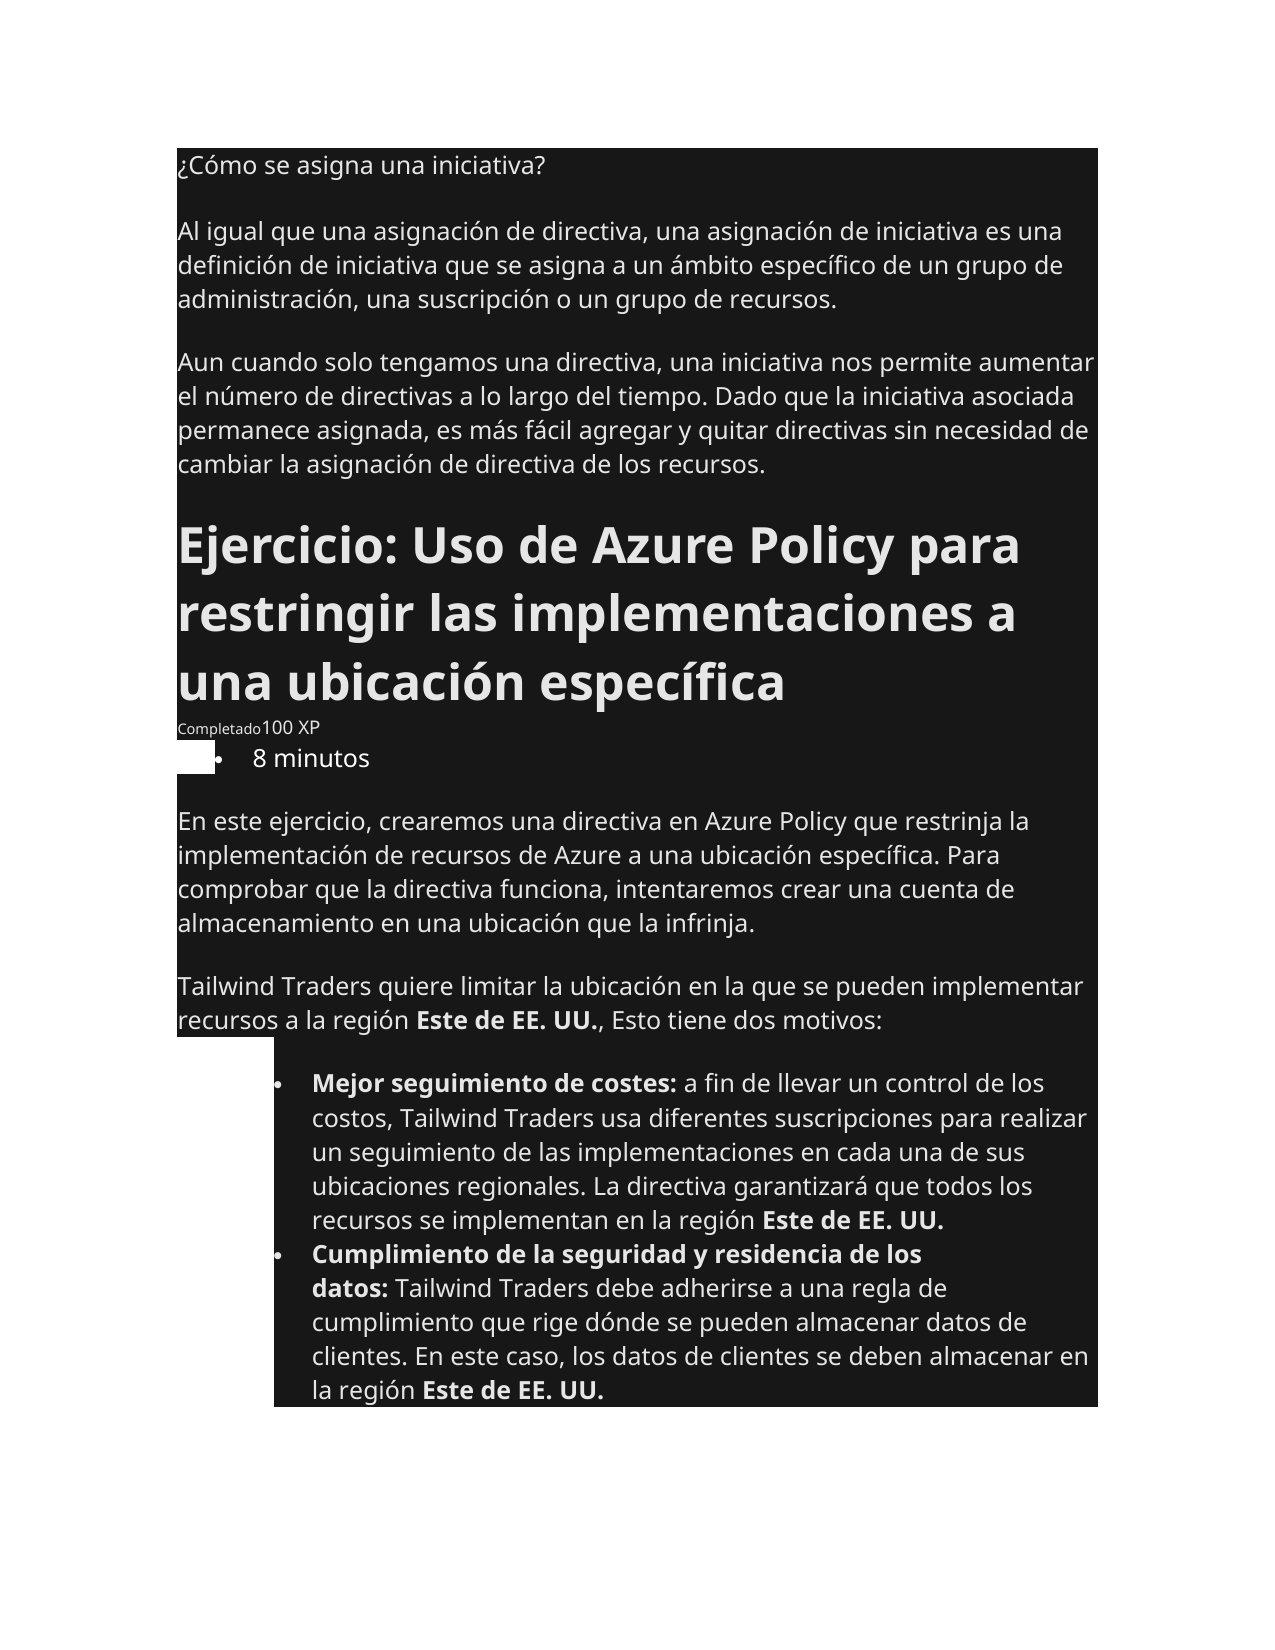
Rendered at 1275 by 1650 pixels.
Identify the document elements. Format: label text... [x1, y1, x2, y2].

text Completado100 XP [177, 715, 1098, 740]
text En este ejercicio, crearemos una directiva en Azure Policy que restrinja la implementación de recursos de Azure a una ubicación específica. Para comprobar que la directiva funciona, intentaremos crear una cuenta de almacenamiento en una ubicación que la infrinja. [177, 803, 1098, 940]
text Al igual que una asignación de directiva, una asignación de iniciativa es una definición de iniciativa que se asigna a un ámbito específico de un grupo de administración, una suscripción o un grupo de recursos. [177, 213, 1098, 316]
subtitle ¿Cómo se asigna una iniciativa? [177, 148, 1098, 182]
list Mejor seguimiento de costes: a fin de llevar un control de los costos, Tailwind Traders usa diferentes suscripciones para realizar un seguimiento de las implementaciones en cada una de sus ubicaciones regionales. La directiva garantizará que todos los recursos se implementan en la región Este de EE. UU. [274, 1066, 1098, 1236]
list Cumplimiento de la seguridad y residencia de los datos: Tailwind Traders debe adherirse a una regla de cumplimiento que rige dónde se pueden almacenar datos de clientes. En este caso, los datos de clientes se deben almacenar en la región Este de EE. UU. [274, 1236, 1098, 1407]
text Ejercicio: Uso de Azure Policy para restringir las implementaciones a una ubicación específica [177, 510, 1098, 715]
list 8 minutos [215, 740, 1098, 774]
text Aun cuando solo tengamos una directiva, una iniciativa nos permite aumentar el número de directivas a lo largo del tiempo. Dado que la iniciativa asociada permanece asignada, es más fácil agregar y quitar directivas sin necesidad de cambiar la asignación de directiva de los recursos. [177, 345, 1098, 481]
text Tailwind Traders quiere limitar la ubicación en la que se pueden implementar recursos a la región Este de EE. UU., Esto tiene dos motivos: [177, 969, 1098, 1037]
